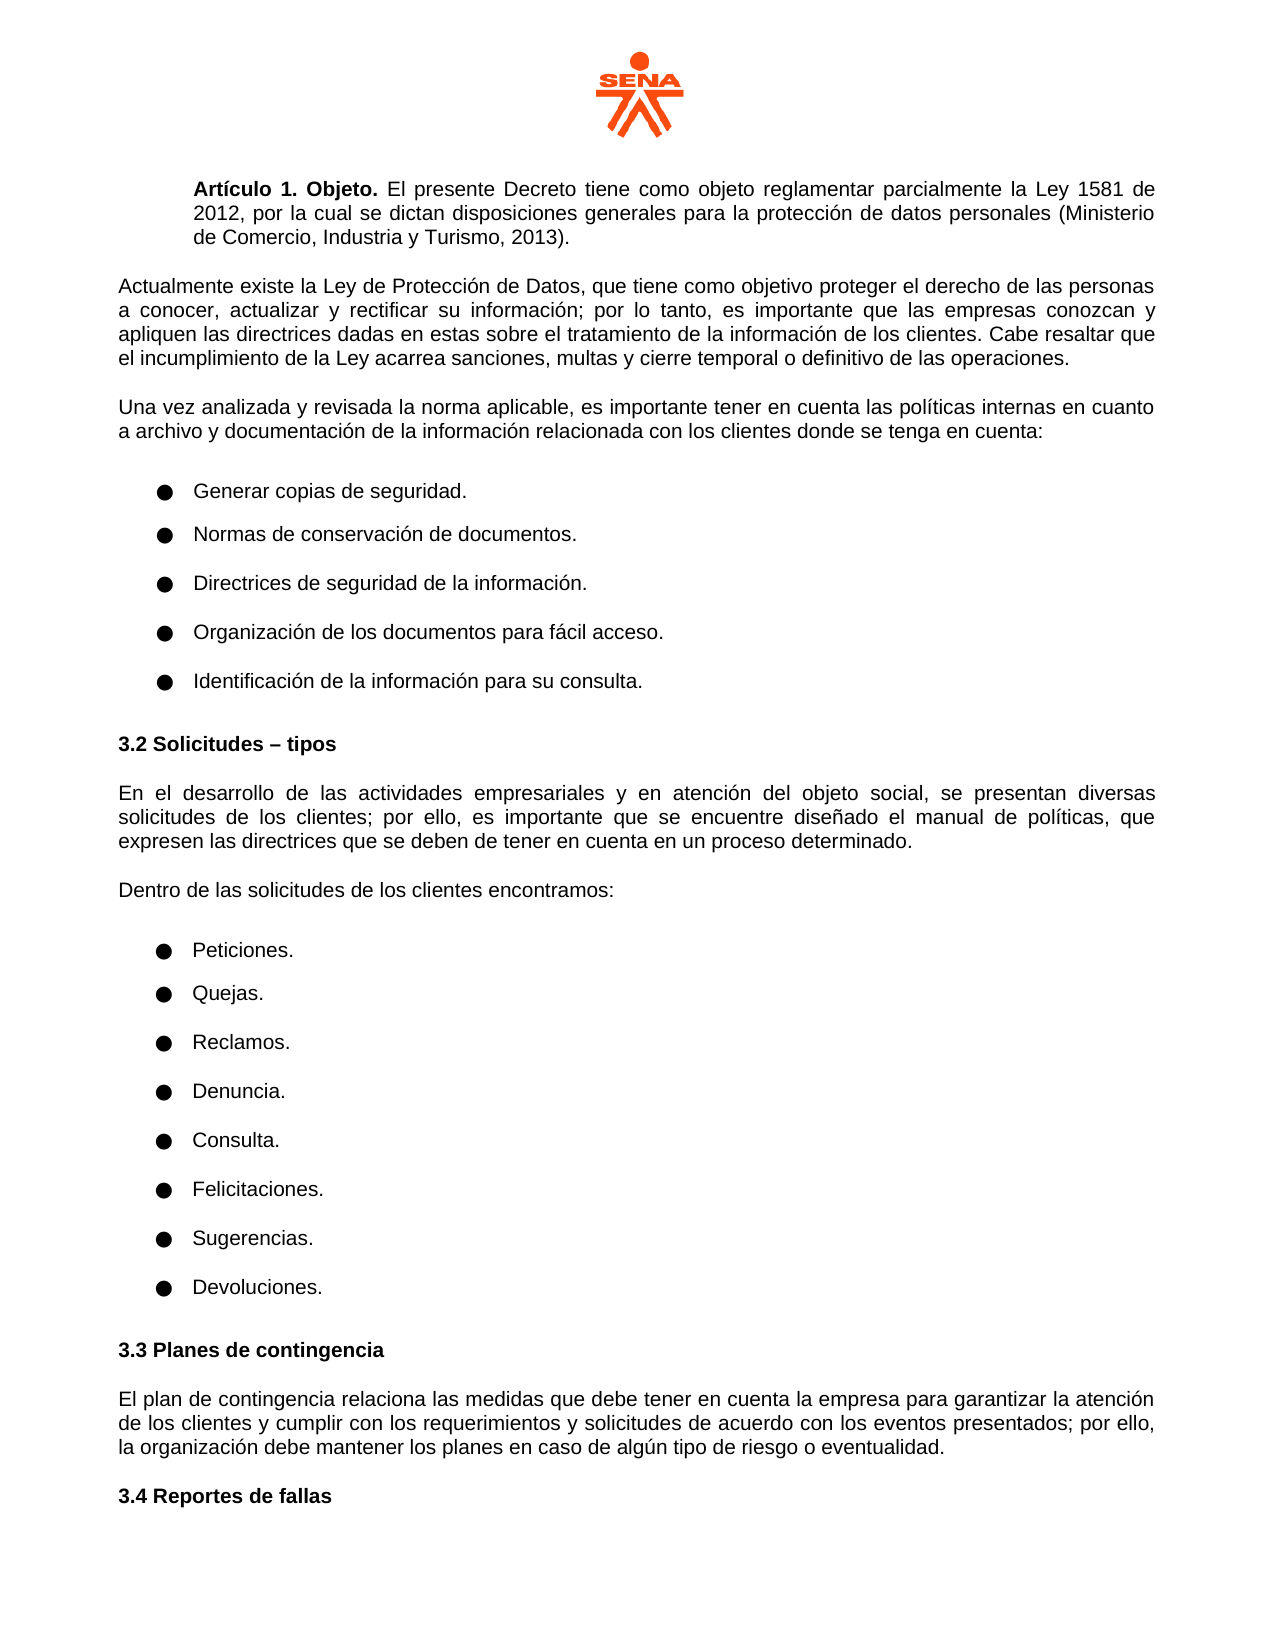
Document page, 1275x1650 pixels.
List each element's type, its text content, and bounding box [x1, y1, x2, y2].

list Peticiones. [154, 927, 1157, 969]
text En el desarrollo de las actividades empresariales y en atención del objeto social, se presentan diversas solicitudes de los clientes; por ello, es importante que se encuentre diseñado el manual de políticas, que expresen las directrices que se deben de tener en cuenta en un proceso determinado. [118, 781, 1157, 853]
picture [585, 48, 690, 142]
list Sugerencias. [154, 1214, 1157, 1257]
text Dentro de las solicitudes de los clientes encontramos: [118, 878, 1157, 902]
text Una vez analizada y revisada la norma aplicable, es importante tener en cuenta las políticas internas en cuanto a archivo y documentación de la información relacionada con los clientes donde se tenga en cuenta: [118, 395, 1157, 443]
list Organización de los documentos para fácil acceso. [156, 609, 1157, 651]
text Artículo 1. Objeto. El presente Decreto tiene como objeto reglamentar parcialmente la Ley 1581 de 2012, por la cual se dictan disposiciones generales para la protección de datos personales (Ministerio de Comercio, Industria y Turismo, 2013). [193, 177, 1157, 249]
list Identificación de la información para su consulta. [156, 658, 1157, 700]
list Devoluciones. [154, 1264, 1157, 1306]
list Consulta. [154, 1116, 1157, 1159]
list Normas de conservación de documentos. [156, 511, 1157, 553]
list Quejas. [154, 969, 1157, 1012]
list Directrices de seguridad de la información. [156, 559, 1157, 602]
text 3.2 Solicitudes – tipos [118, 732, 1157, 756]
text Actualmente existe la Ley de Protección de Datos, que tiene como objetivo proteger el derecho de las personas a conocer, actualizar y rectificar su información; por lo tanto, es importante que las empresas conozcan y apliquen las directrices dadas en estas sobre el tratamiento de la información de los clientes. Cabe resaltar que el incumplimiento de la Ley acarrea sanciones, multas y cierre temporal o definitivo de las operaciones. [118, 274, 1157, 370]
text El plan de contingencia relaciona las medidas que debe tener en cuenta la empresa para garantizar la atención de los clientes y cumplir con los requerimientos y solicitudes de acuerdo con los eventos presentados; por ello, la organización debe mantener los planes en caso de algún tipo de riesgo o eventualidad. [118, 1387, 1157, 1458]
list Felicitaciones. [154, 1166, 1157, 1208]
list Denuncia. [154, 1067, 1157, 1110]
list Generar copias de seguridad. [156, 468, 1157, 511]
list Reclamos. [154, 1018, 1157, 1061]
text 3.4 Reportes de fallas [118, 1483, 1157, 1507]
text 3.3 Planes de contingencia [118, 1338, 1157, 1362]
